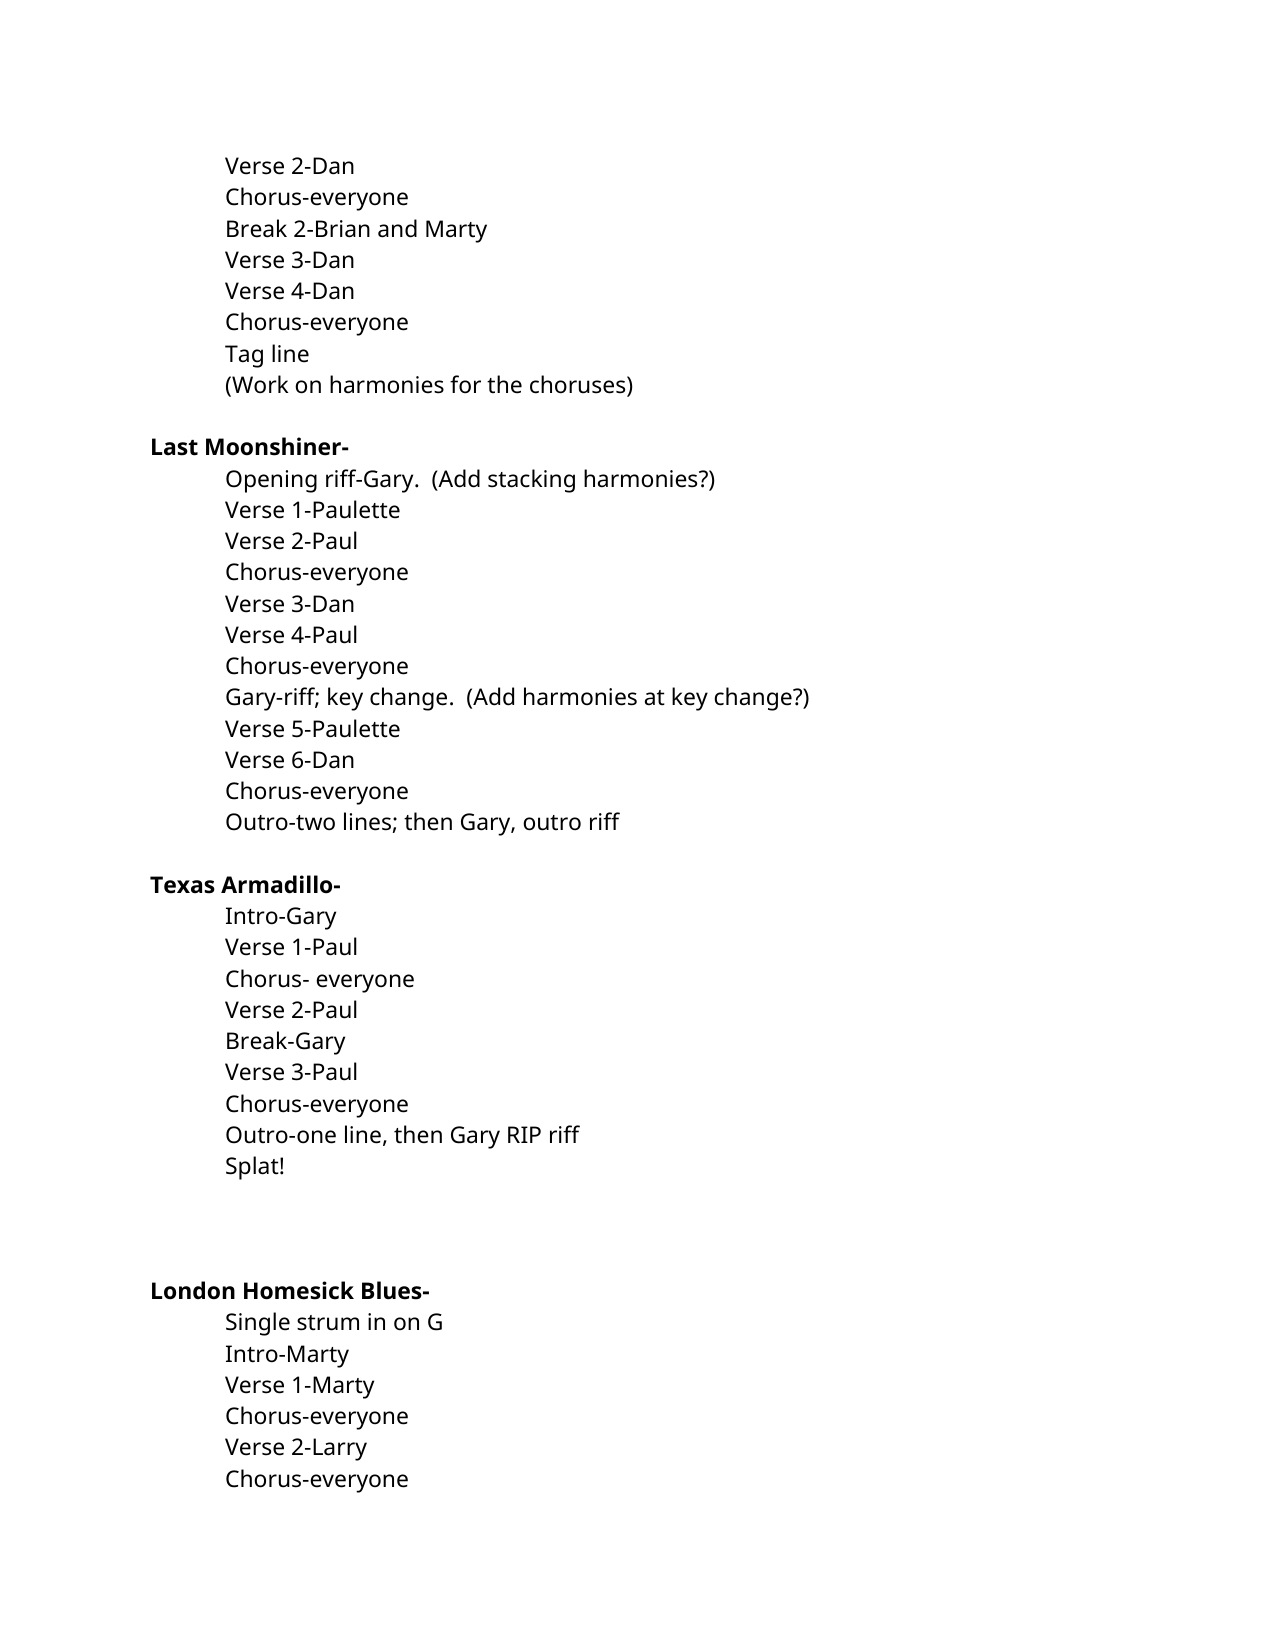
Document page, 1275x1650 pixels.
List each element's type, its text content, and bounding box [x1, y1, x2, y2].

text Last Moonshiner- [150, 431, 1125, 462]
text Verse 2-Paul [150, 994, 1125, 1025]
text Chorus-everyone [150, 306, 1125, 337]
text Verse 5-Paulette [150, 712, 1125, 744]
text Outro-two lines; then Gary, outro riff [150, 806, 1125, 837]
text Verse 4-Dan [150, 275, 1125, 306]
text Verse 1-Paul [150, 931, 1125, 962]
text Intro-Gary [150, 900, 1125, 931]
text Texas Armadillo- [150, 869, 1125, 900]
text Break-Gary [150, 1025, 1125, 1056]
text Verse 2-Larry [150, 1431, 1125, 1462]
text Break 2-Brian and Marty [150, 212, 1125, 244]
text Chorus-everyone [150, 181, 1125, 212]
text Verse 3-Paul [150, 1056, 1125, 1087]
text Chorus- everyone [150, 962, 1125, 994]
text Verse 2-Paul [150, 525, 1125, 556]
text (Work on harmonies for the choruses) [150, 369, 1125, 400]
text Gary-riff; key change. (Add harmonies at key change?) [150, 681, 1125, 712]
text Chorus-everyone [150, 1462, 1125, 1494]
text Opening riff-Gary. (Add stacking harmonies?) [150, 462, 1125, 494]
text Tag line [150, 337, 1125, 369]
text Verse 3-Dan [150, 587, 1125, 619]
text London Homesick Blues- [150, 1275, 1125, 1306]
text Verse 2-Dan [150, 150, 1125, 181]
text Chorus-everyone [150, 775, 1125, 806]
text Verse 1-Marty [150, 1369, 1125, 1400]
text Verse 1-Paulette [150, 494, 1125, 525]
text Chorus-everyone [150, 650, 1125, 681]
text Verse 6-Dan [150, 744, 1125, 775]
text Intro-Marty [150, 1337, 1125, 1369]
text Outro-one line, then Gary RIP riff [150, 1119, 1125, 1150]
text Chorus-everyone [150, 556, 1125, 587]
text Single strum in on G [150, 1306, 1125, 1337]
text Chorus-everyone [150, 1087, 1125, 1119]
text Verse 4-Paul [150, 619, 1125, 650]
text Splat! [150, 1150, 1125, 1181]
text Chorus-everyone [150, 1400, 1125, 1431]
text Verse 3-Dan [150, 244, 1125, 275]
